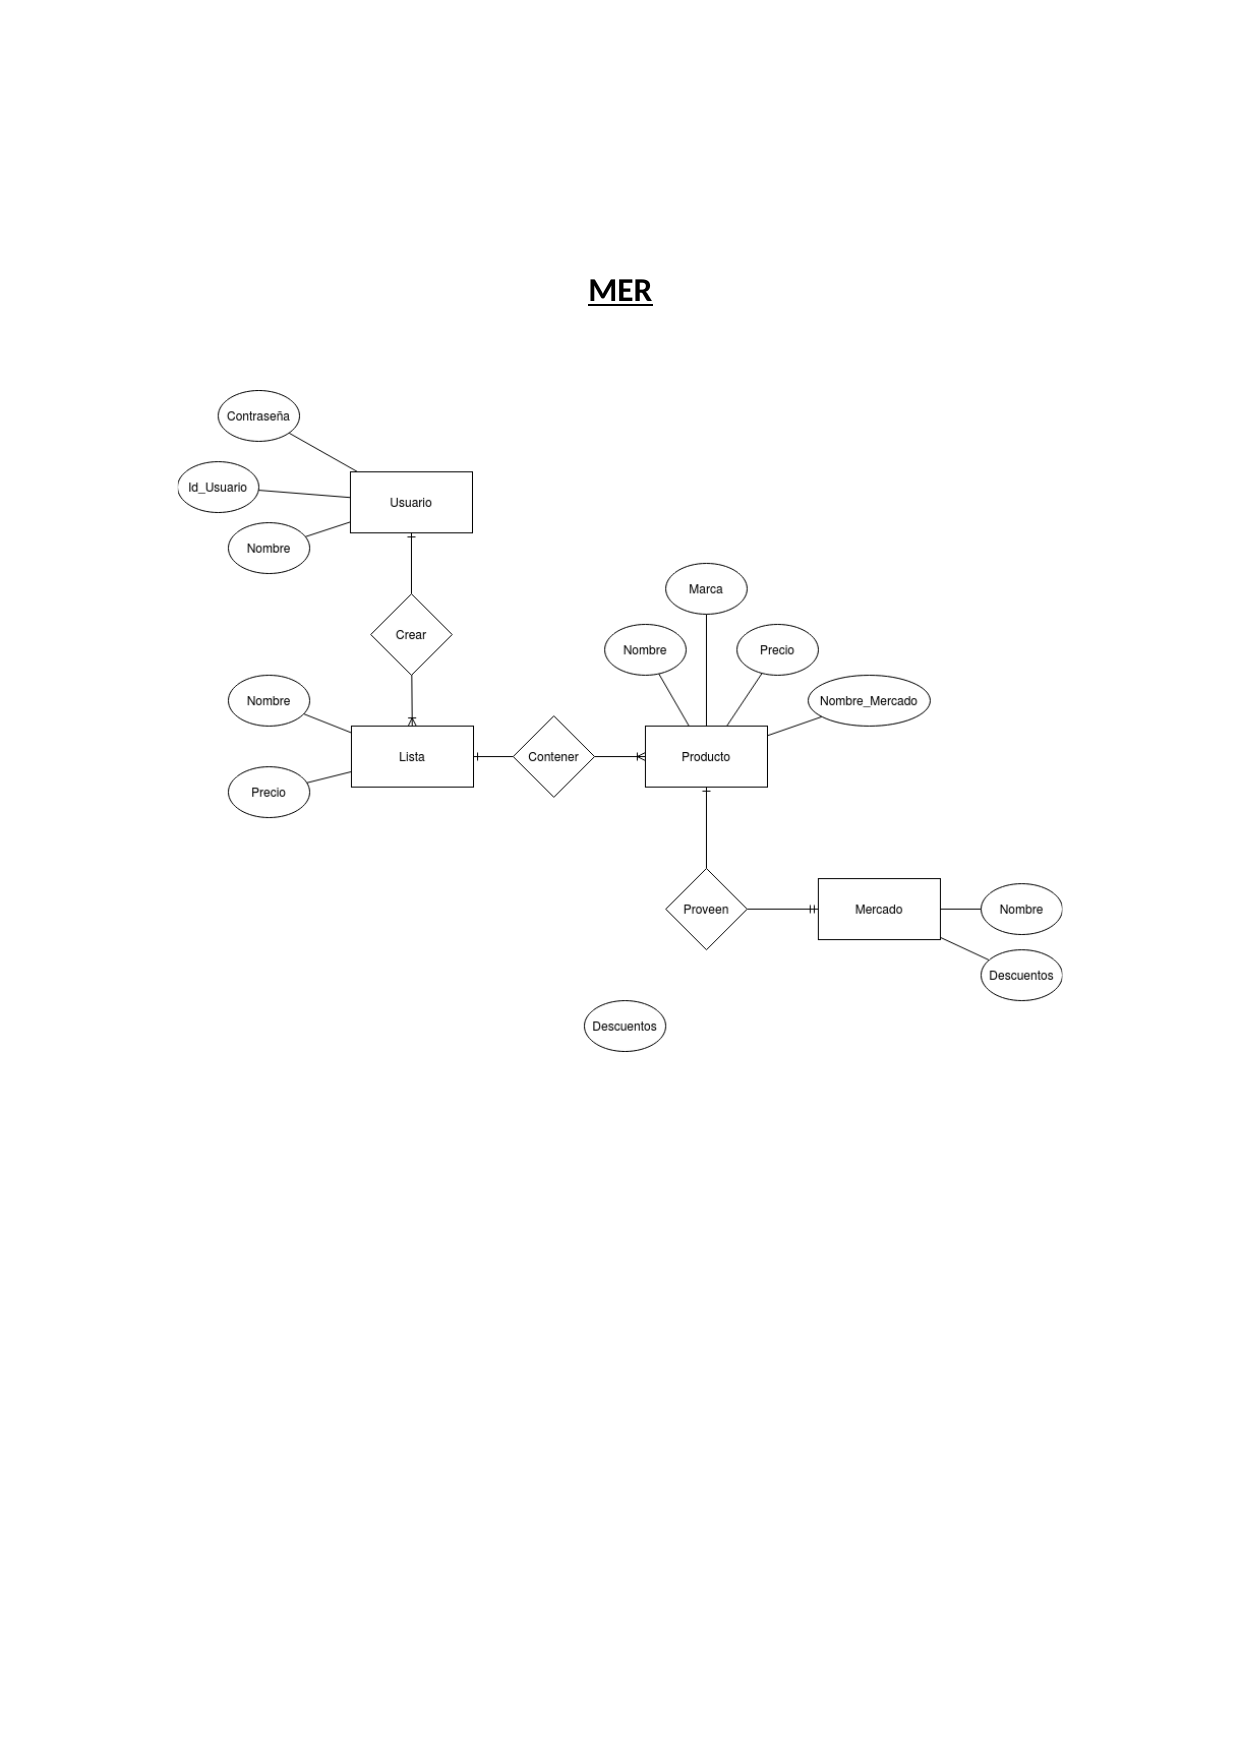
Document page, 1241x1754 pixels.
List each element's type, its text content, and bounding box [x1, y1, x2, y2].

text MER [177, 269, 1063, 309]
picture [177, 390, 1063, 1052]
